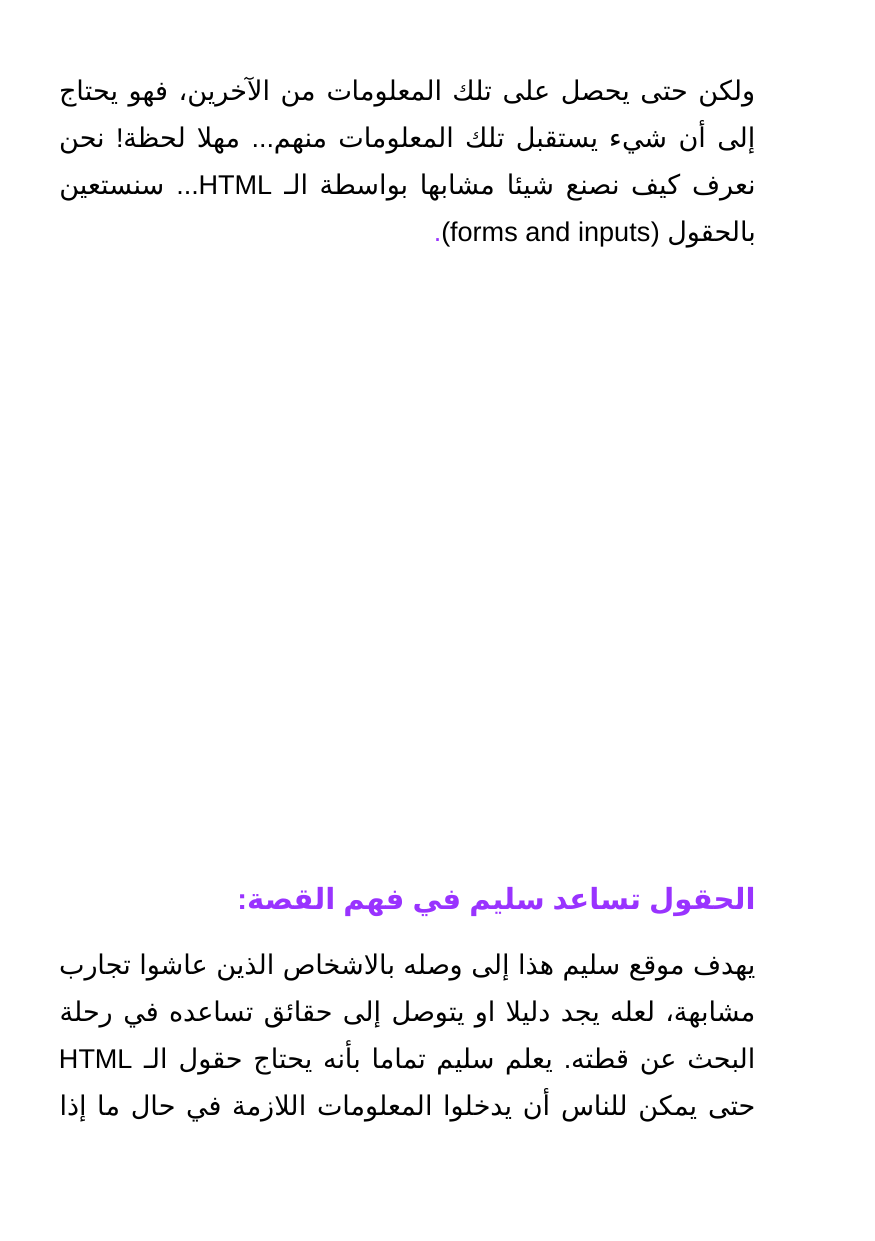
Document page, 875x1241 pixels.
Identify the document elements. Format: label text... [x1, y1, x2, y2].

text الحقول تساعد سليم في فهم القصة: [59, 882, 756, 916]
